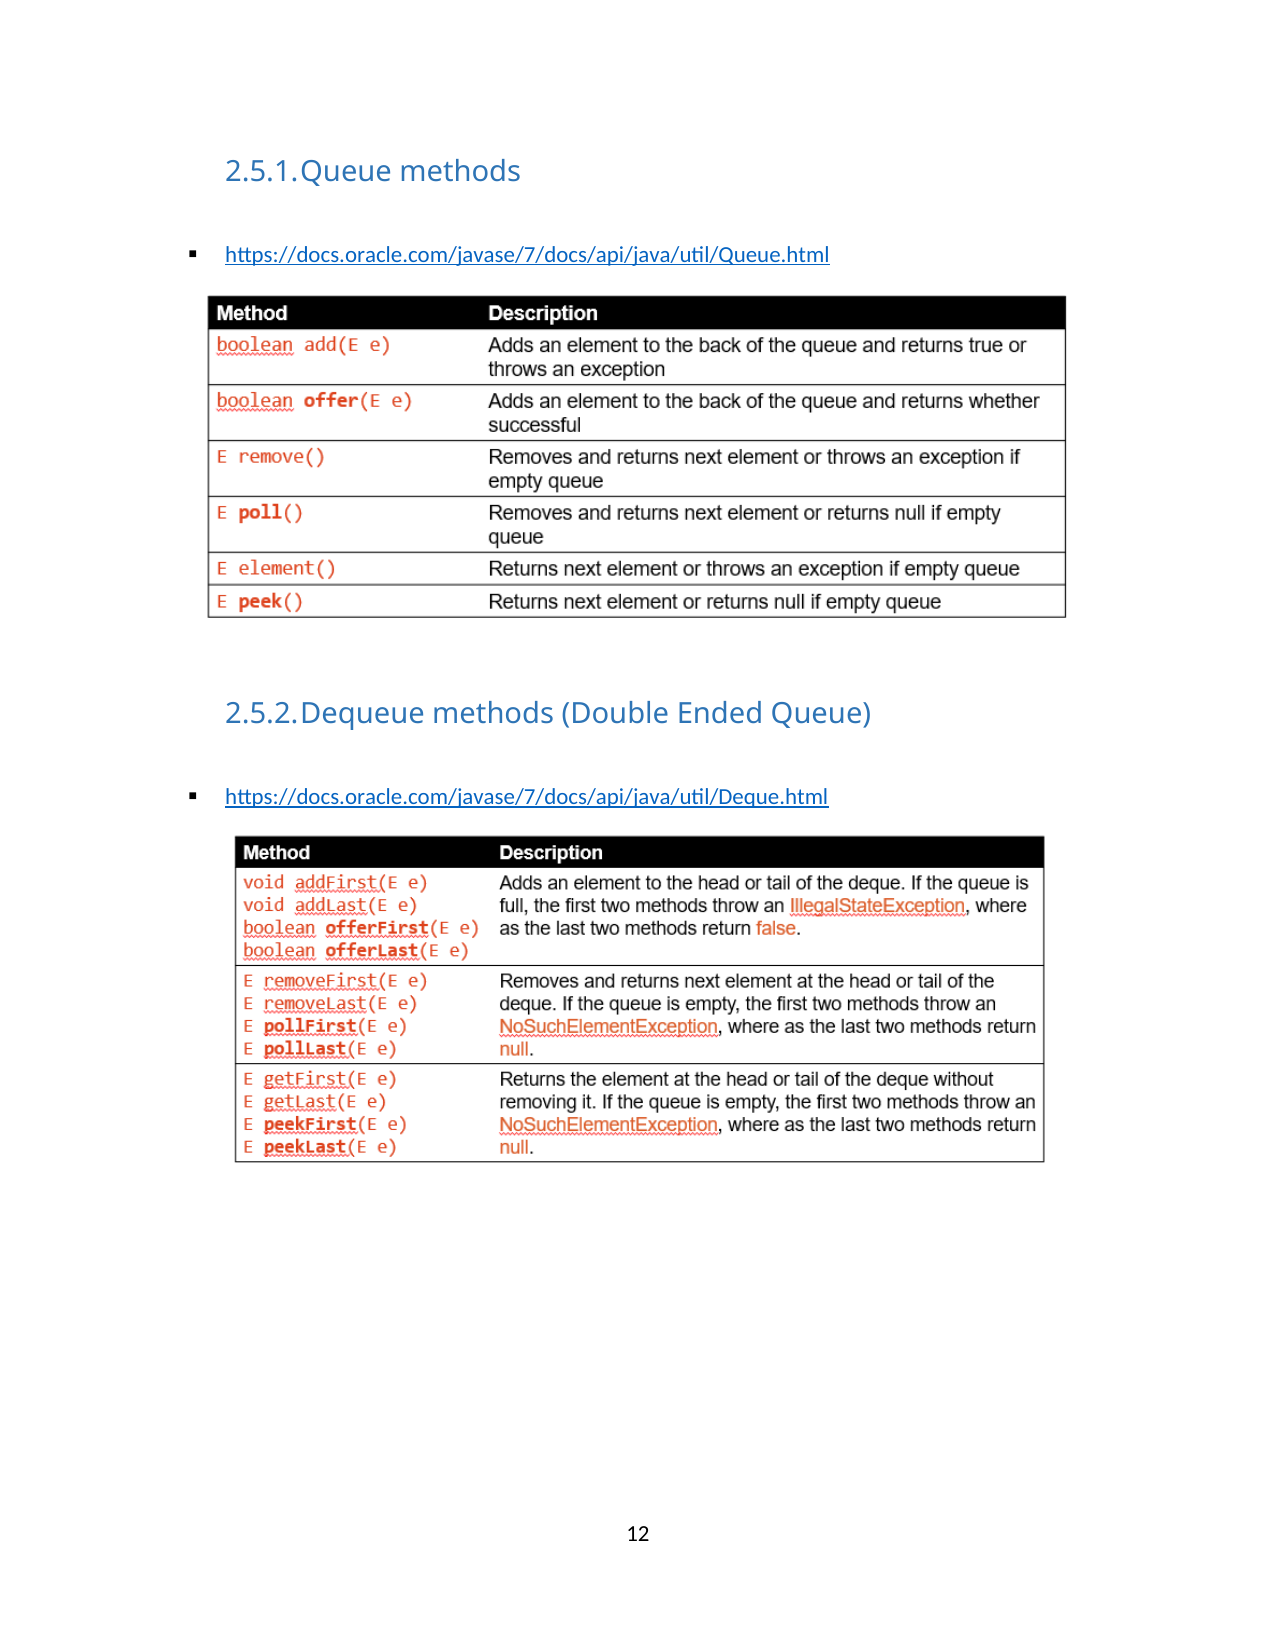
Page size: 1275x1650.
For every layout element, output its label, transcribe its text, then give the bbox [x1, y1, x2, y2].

list https://docs.oracle.com/javase/7/docs/api/java/util/Deque.html [187, 782, 1125, 810]
subtitle Dequeue methods (Double Ended Queue) [225, 692, 1125, 732]
list https://docs.oracle.com/javase/7/docs/api/java/util/Queue.html [187, 240, 1125, 268]
picture [202, 286, 1073, 627]
picture [223, 829, 1052, 1171]
subtitle Queue methods [225, 150, 1125, 190]
